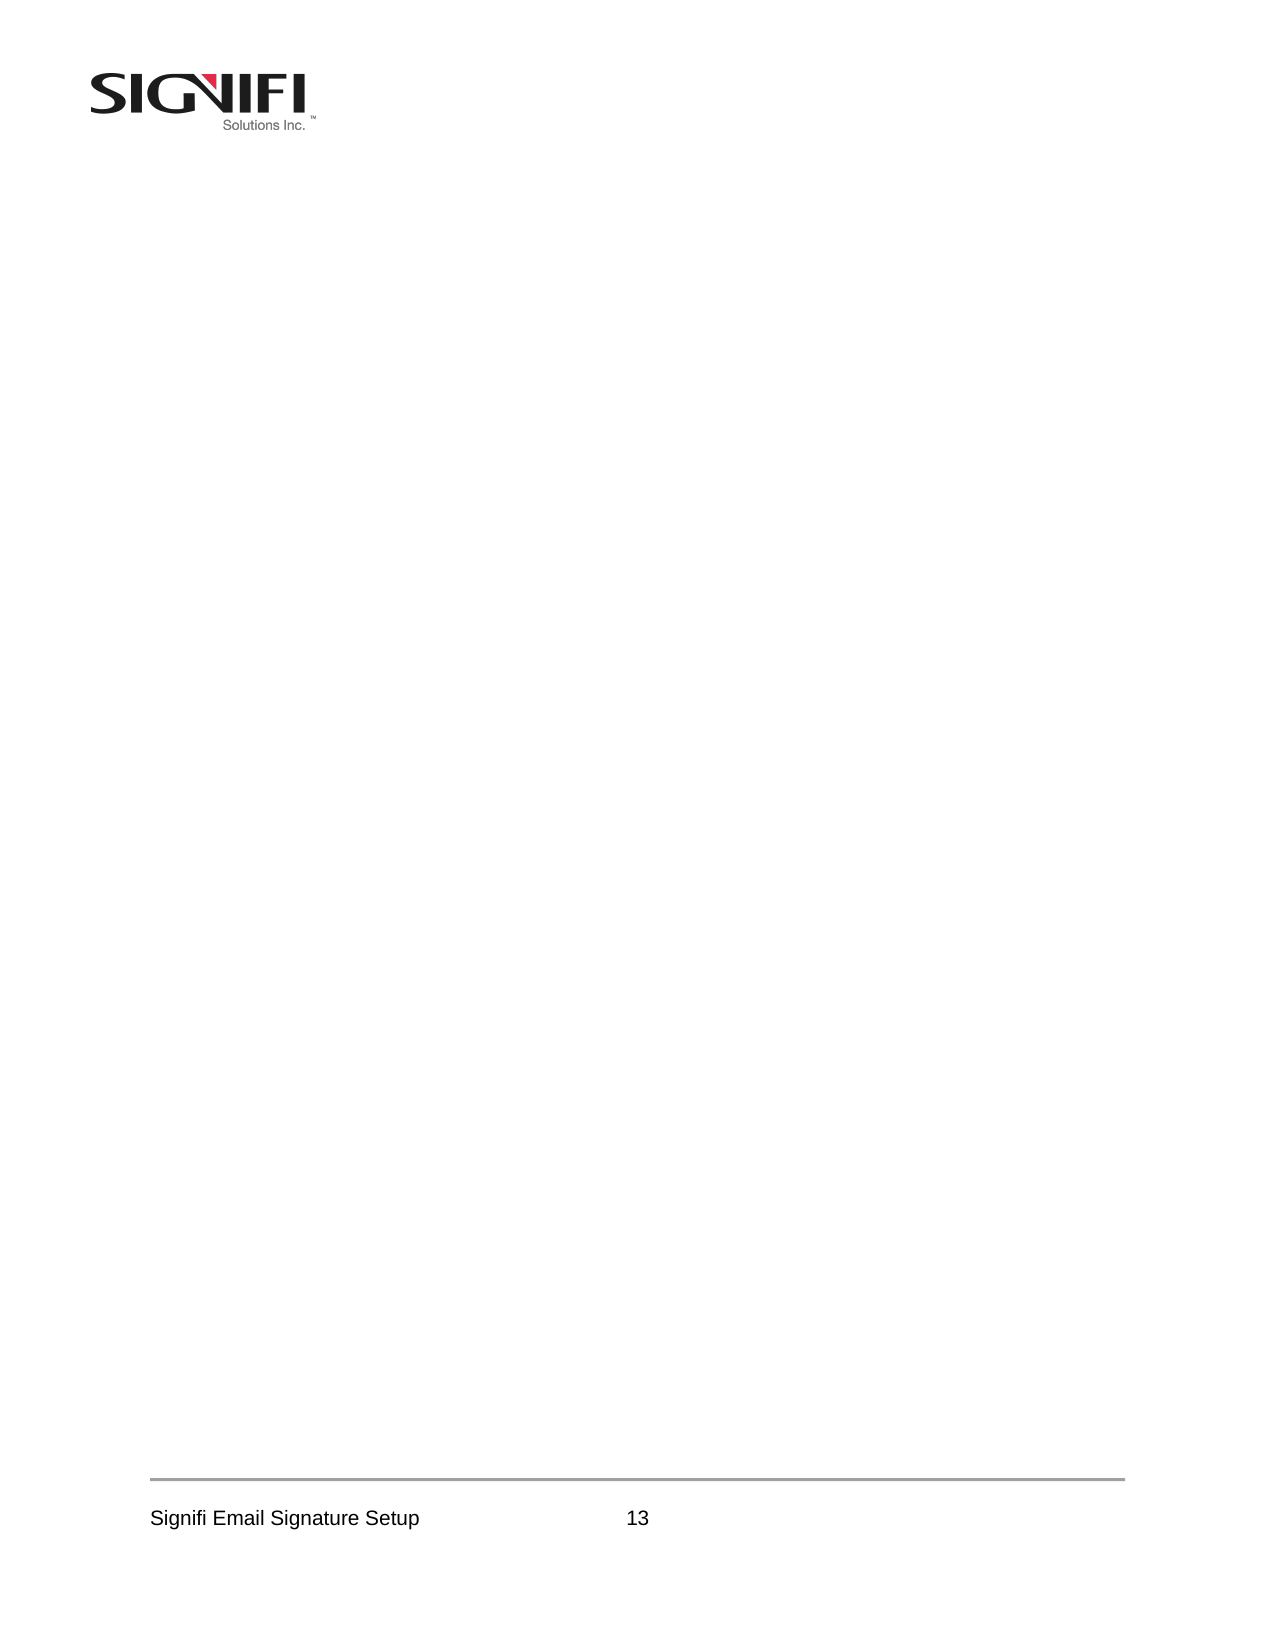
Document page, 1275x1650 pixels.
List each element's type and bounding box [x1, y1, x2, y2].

picture [91, 73, 316, 130]
